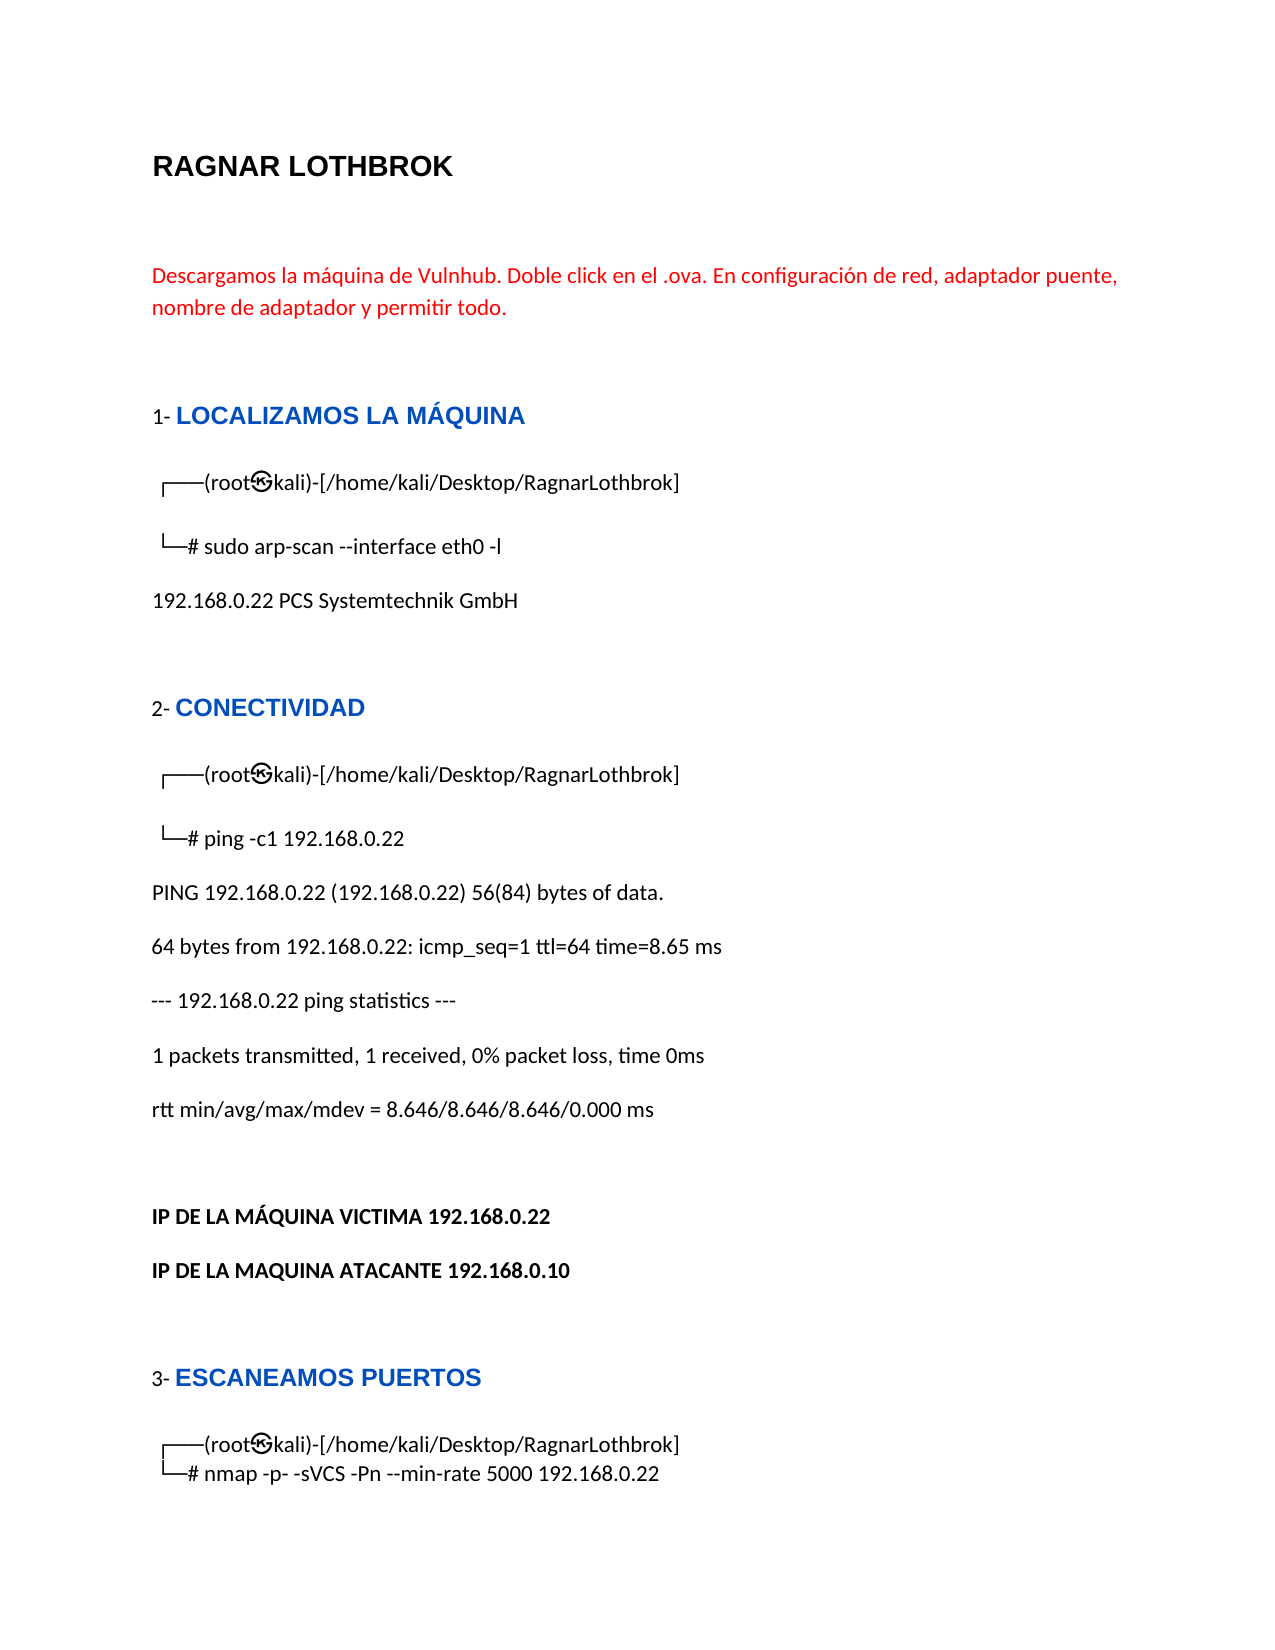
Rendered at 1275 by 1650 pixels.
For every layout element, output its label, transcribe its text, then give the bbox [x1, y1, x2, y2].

text 192.168.0.22 PCS Systemtechnik GmbH [152, 586, 1125, 614]
text 2- CONECTIVIDAD [151, 693, 1125, 722]
text 1 packets transmitted, 1 received, 0% packet loss, time 0ms [152, 1041, 1125, 1069]
text └─# sudo arp-scan --interface eth0 -l [155, 532, 1125, 560]
text PING 192.168.0.22 (192.168.0.22) 56(84) bytes of data. [152, 878, 1125, 906]
text └─# ping -c1 192.168.0.22 [155, 824, 1125, 852]
text ┌──(root㉿kali)-[/home/kali/Desktop/RagnarLothbrok] [155, 756, 1125, 789]
text IP DE LA MAQUINA ATACANTE 192.168.0.10 [152, 1256, 1125, 1284]
text 64 bytes from 192.168.0.22: icmp_seq=1 ttl=64 time=8.65 ms [151, 932, 1125, 960]
text --- 192.168.0.22 ping statistics --- [151, 987, 1125, 1014]
text RAGNAR LOTHBROK [152, 149, 1125, 182]
text ┌──(root㉿kali)-[/home/kali/Desktop/RagnarLothbrok] [155, 1426, 1125, 1459]
text ┌──(root㉿kali)-[/home/kali/Desktop/RagnarLothbrok] [155, 464, 1125, 497]
text IP DE LA MÁQUINA VICTIMA 192.168.0.22 [152, 1202, 1125, 1230]
text └─# nmap -p- -sVCS -Pn --min-rate 5000 192.168.0.22 [155, 1459, 1125, 1487]
text 3- ESCANEAMOS PUERTOS [151, 1363, 1125, 1392]
text Descargamos la máquina de Vulnhub. Doble click en el .ova. En configuración de red, adaptador puente, nombre de adaptador y permitir todo. [152, 261, 1123, 322]
text 1- LOCALIZAMOS LA MÁQUINA [152, 401, 1125, 430]
text rtt min/avg/max/mdev = 8.646/8.646/8.646/0.000 ms [152, 1095, 1125, 1123]
